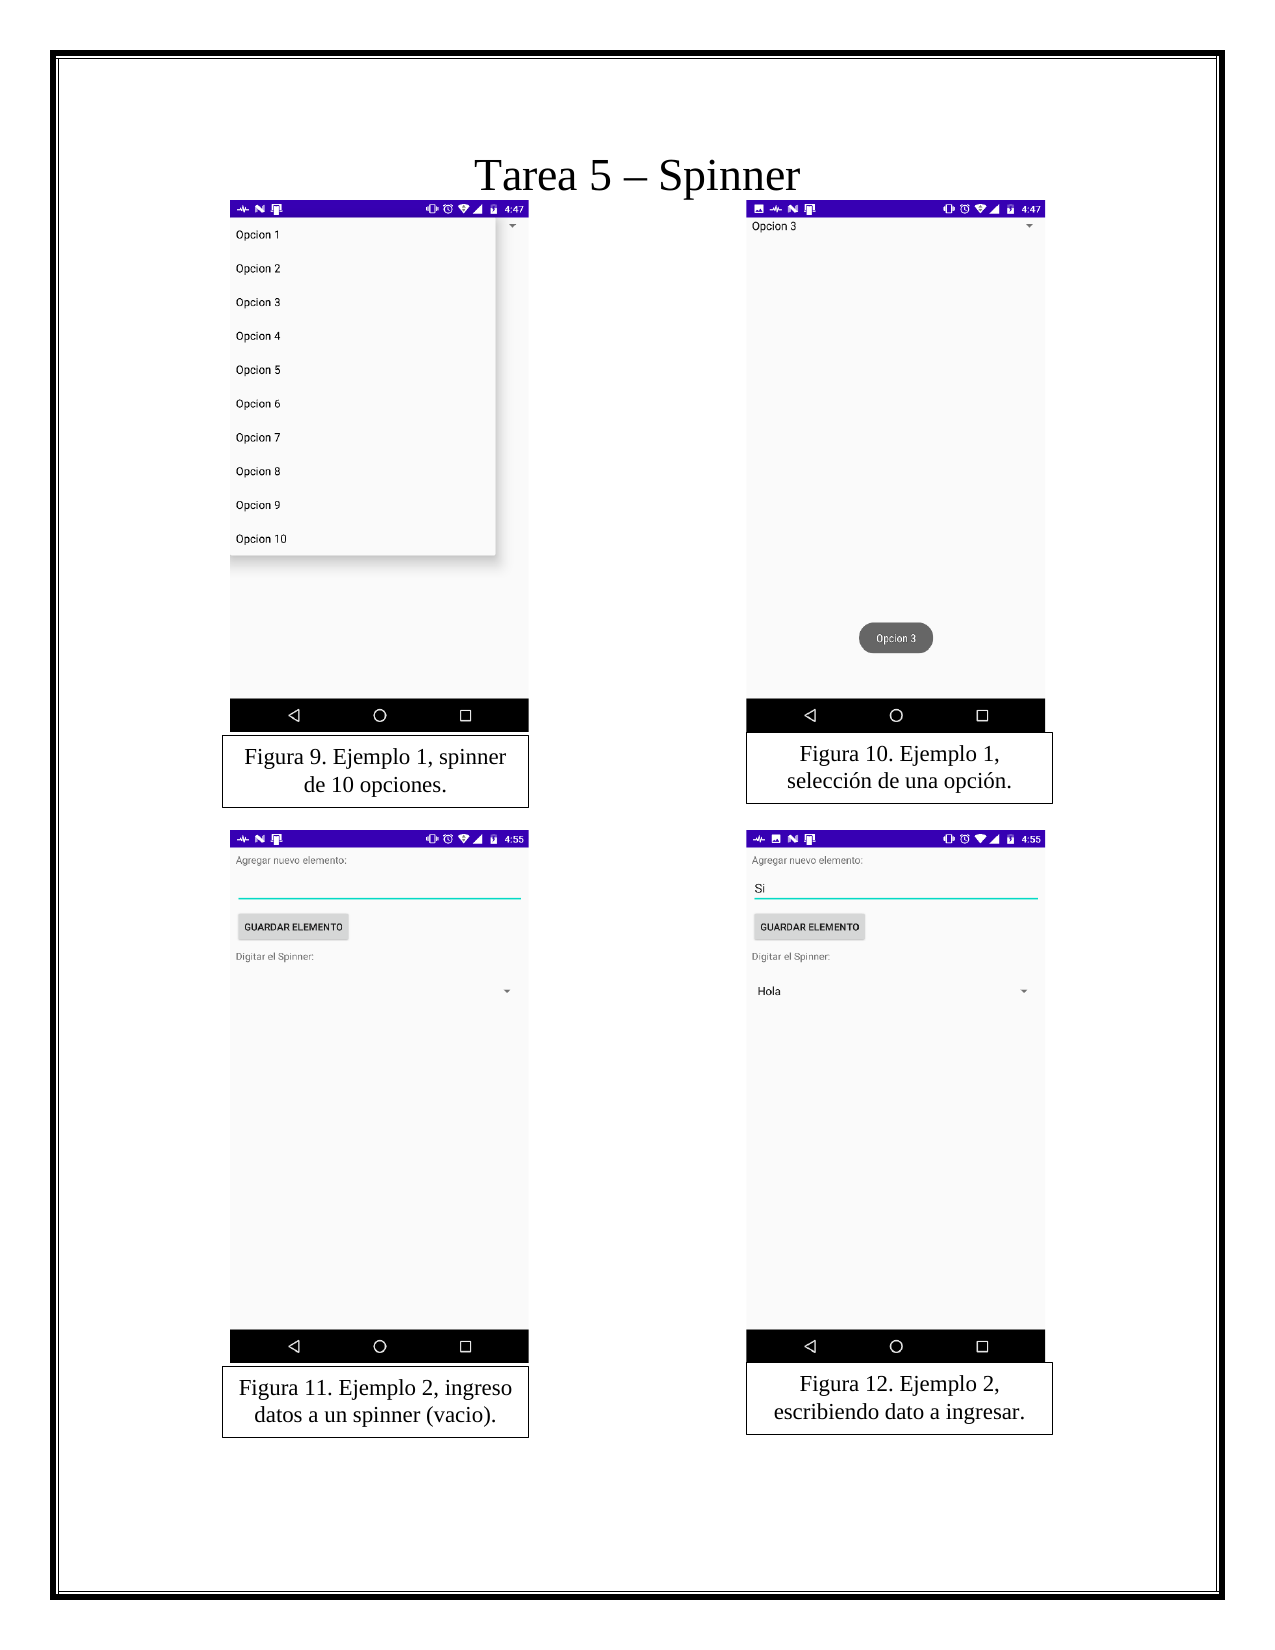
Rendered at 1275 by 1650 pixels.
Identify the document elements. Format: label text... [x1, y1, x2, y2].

picture [746, 200, 1046, 732]
picture [230, 830, 529, 1363]
picture [230, 200, 529, 732]
picture [746, 830, 1046, 1362]
text Tarea 5 – Spinner [177, 147, 1098, 200]
